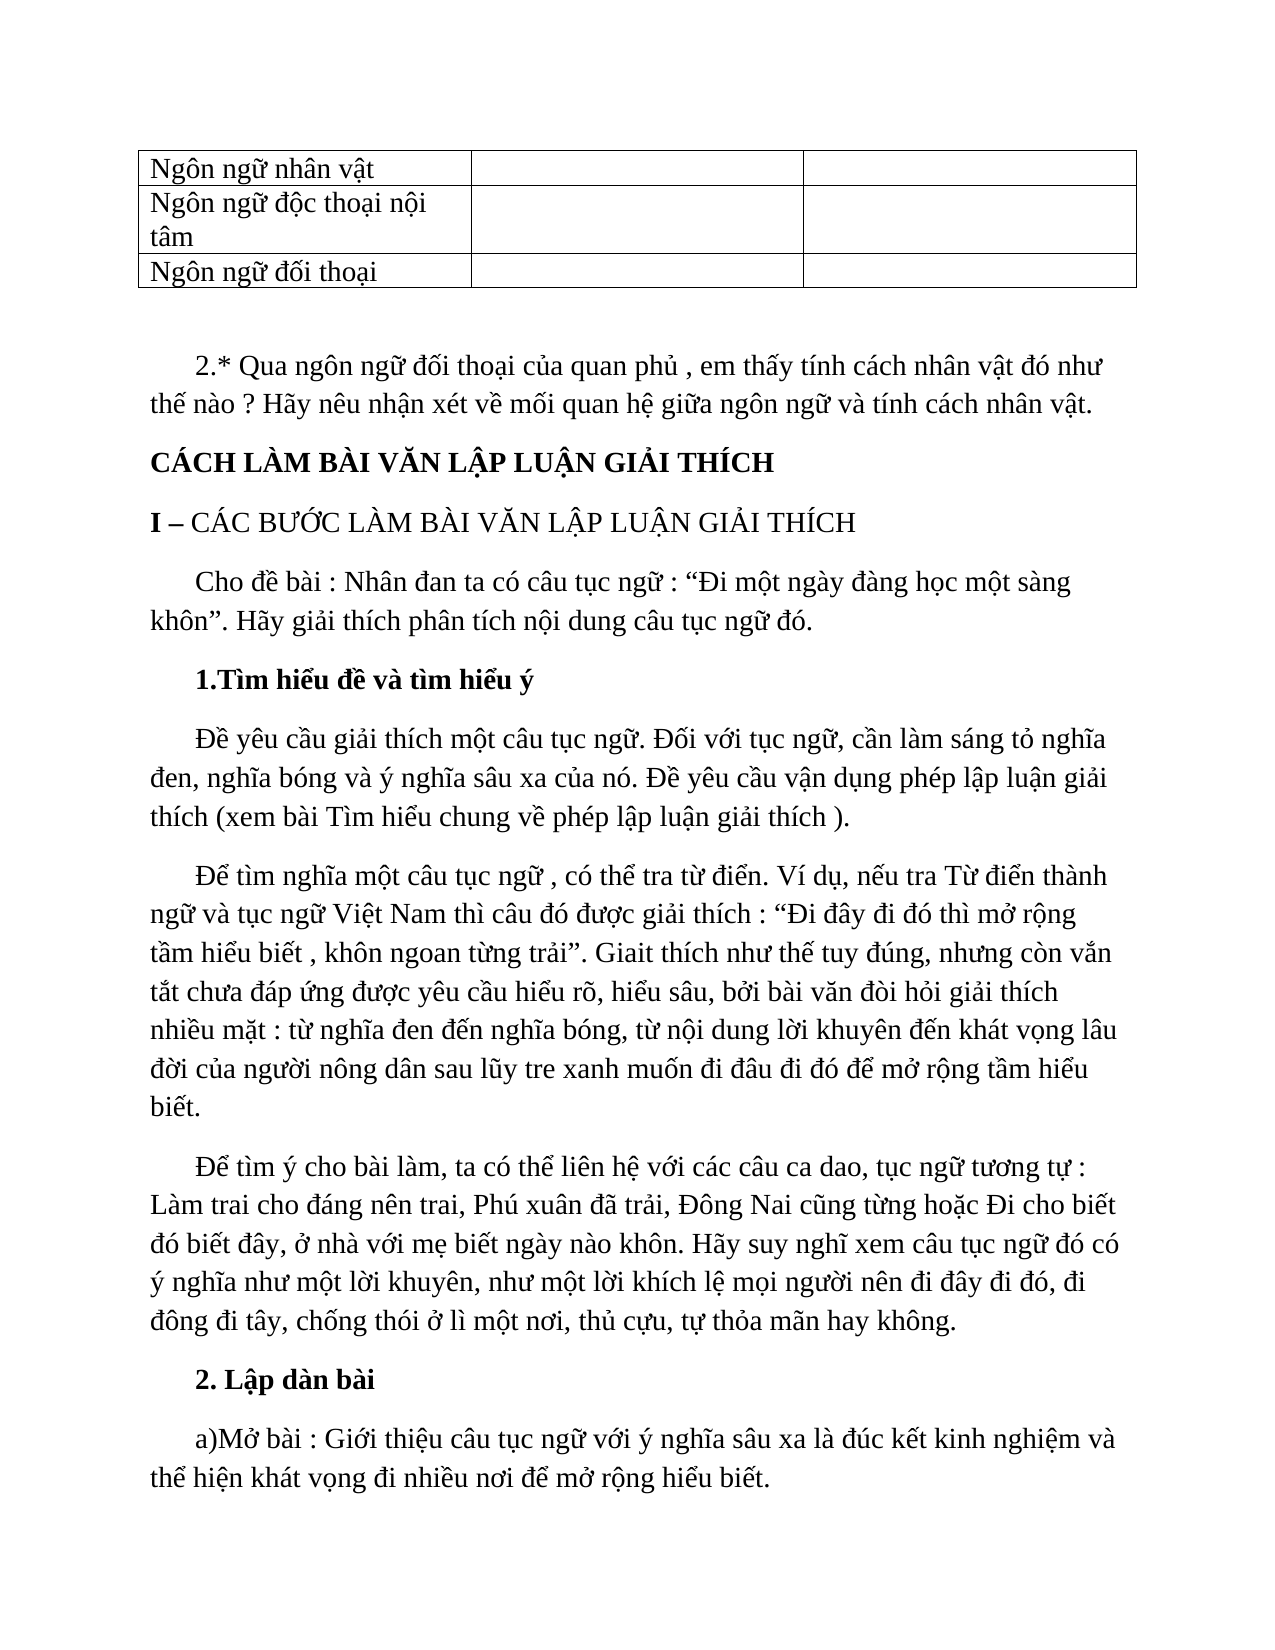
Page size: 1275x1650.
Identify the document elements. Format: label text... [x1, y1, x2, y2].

text Để tìm ý cho bài làm, ta có thể liên hệ với các câu ca dao, tục ngữ tương tự : Làm trai cho đáng nên trai, Phú xuân đã trải, Đông Nai cũng từng hoặc Đi cho biết đó biết đây, ở nhà với mẹ biết ngày nào khôn. Hãy suy nghĩ xem câu tục ngữ đó có ý nghĩa như một lời khuyên, như một lời khích lệ mọi người nên đi đây đi đó, đi đông đi tây, chống thói ở lì một nơi, thủ cựu, tự thỏa mãn hay không. [150, 1149, 1125, 1336]
table_cell [472, 254, 803, 287]
text Để tìm nghĩa một câu tục ngữ , có thể tra từ điển. Ví dụ, nếu tra Từ điển thành ngữ và tục ngữ Việt Nam thì câu đó được giải thích : “Đi đây đi đó thì mở rộng tầm hiểu biết , khôn ngoan từng trải”. Giait thích như thế tuy đúng, nhưng còn vắn tắt chưa đáp ứng được yêu cầu hiểu rõ, hiểu sâu, bởi bài văn đòi hỏi giải thích nhiều mặt : từ nghĩa đen đến nghĩa bóng, từ nội dung lời khuyên đến khát vọng lâu đời của người nông dân sau lũy tre xanh muốn đi đâu đi đó để mở rộng tầm hiểu biết. [150, 858, 1125, 1123]
table_cell [472, 151, 803, 184]
table_cell [472, 186, 803, 253]
text Cho đề bài : Nhân đan ta có câu tục ngữ : “Đi một ngày đàng học một sàng khôn”. Hãy giải thích phân tích nội dung câu tục ngữ đó. [150, 564, 1125, 636]
table_cell [804, 254, 1136, 287]
table_cell Ngôn ngữ độc thoại nội tâm [139, 186, 471, 253]
table_cell Ngôn ngữ nhân vật [139, 151, 471, 184]
text I – CÁC BƯỚC LÀM BÀI VĂN LẬP LUẬN GIẢI THÍCH [150, 505, 1125, 538]
text 1.Tìm hiểu đề và tìm hiểu ý [150, 662, 1125, 696]
text 2.* Qua ngôn ngữ đối thoại của quan phủ , em thấy tính cách nhân vật đó như thế nào ? Hãy nêu nhận xét về mối quan hệ giữa ngôn ngữ và tính cách nhân vật. [150, 348, 1125, 420]
table_cell [804, 186, 1136, 253]
table_cell Ngôn ngữ đối thoại [139, 254, 471, 287]
text 2. Lập dàn bài [150, 1362, 1125, 1396]
text Đề yêu cầu giải thích một câu tục ngữ. Đối với tục ngữ, cần làm sáng tỏ nghĩa đen, nghĩa bóng và ý nghĩa sâu xa của nó. Đề yêu cầu vận dụng phép lập luận giải thích (xem bài Tìm hiểu chung về phép lập luận giải thích ). [150, 722, 1125, 832]
text CÁCH LÀM BÀI VĂN LẬP LUẬN GIẢI THÍCH [150, 446, 1125, 479]
text a)Mở bài : Giới thiệu câu tục ngữ với ý nghĩa sâu xa là đúc kết kinh nghiệm và thể hiện khát vọng đi nhiều nơi để mở rộng hiểu biết. [150, 1422, 1125, 1494]
table_cell [804, 151, 1136, 184]
